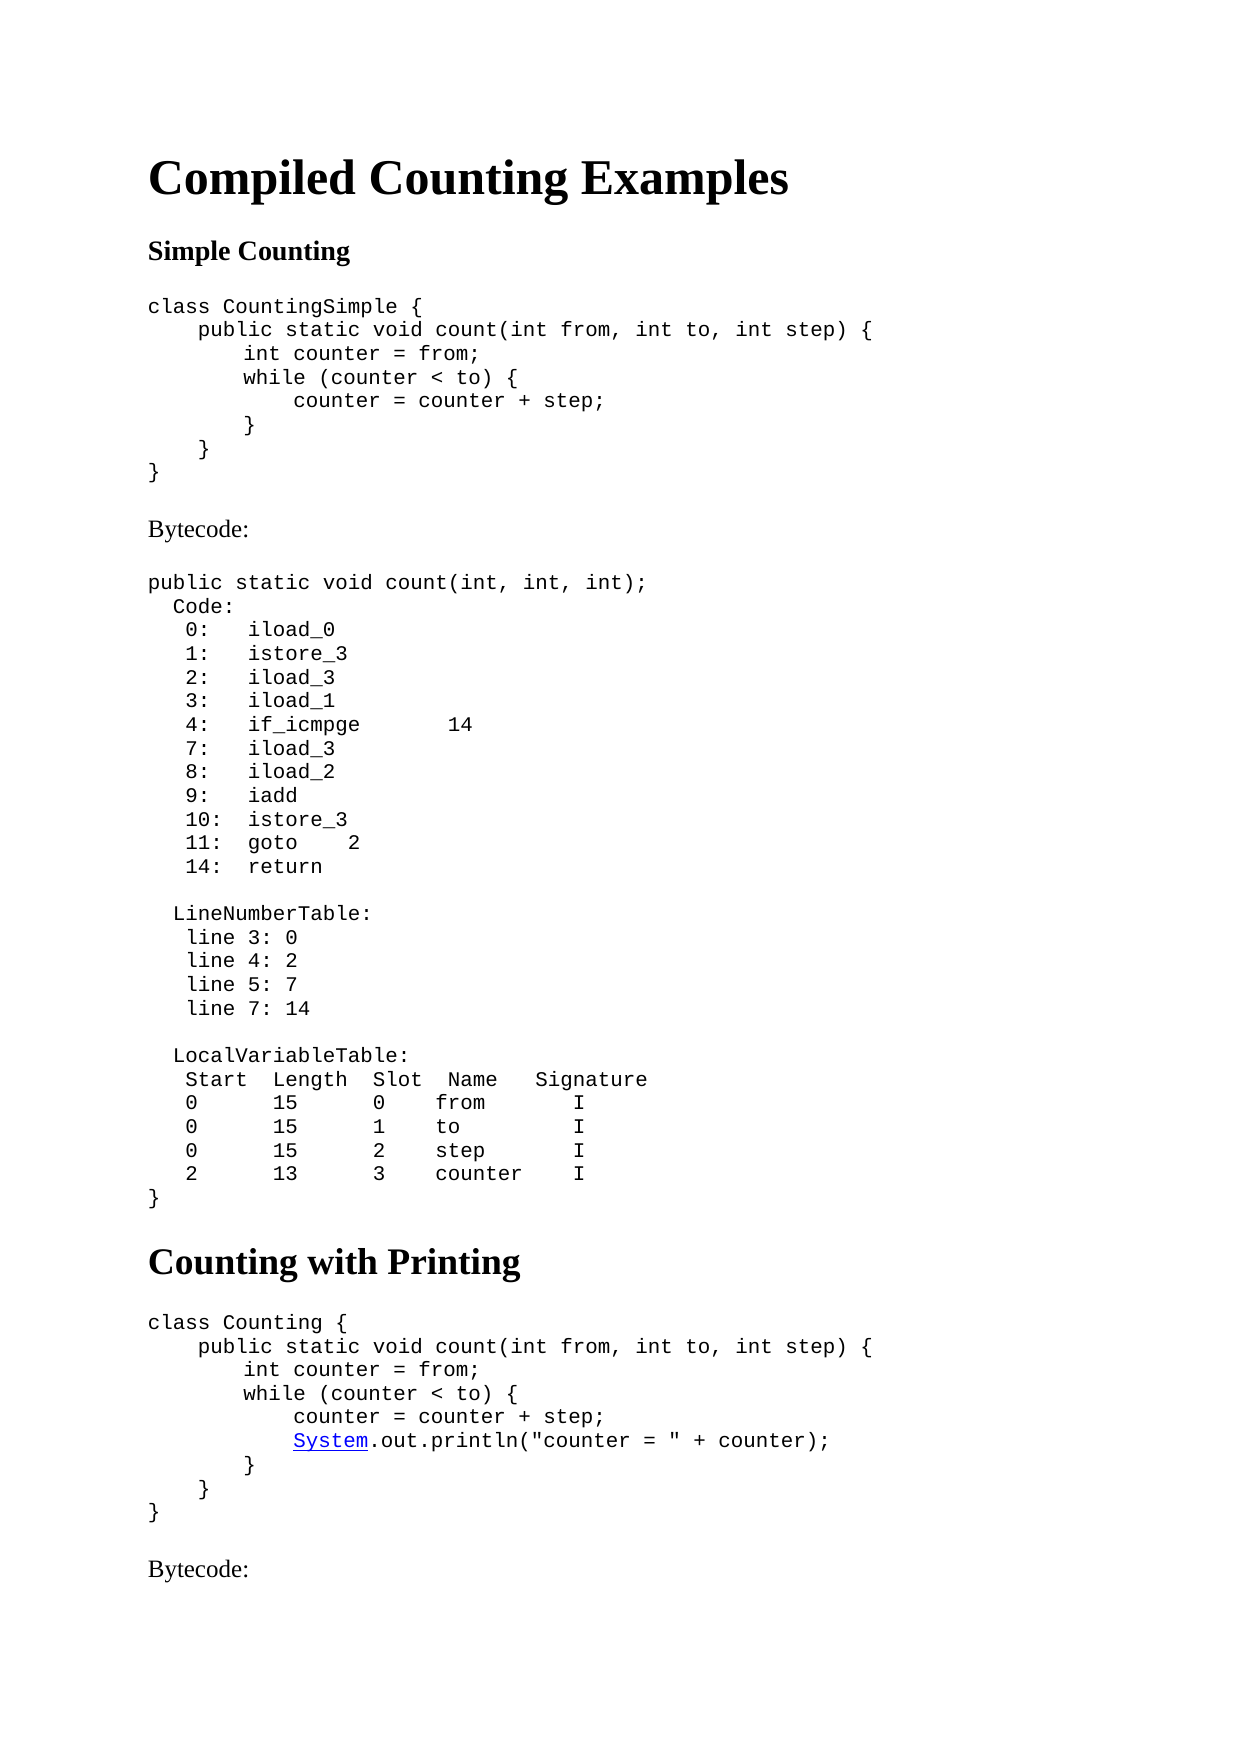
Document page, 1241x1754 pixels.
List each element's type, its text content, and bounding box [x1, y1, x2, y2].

text System.out.println("counter = " + counter); [148, 1430, 1093, 1454]
text line 4: 2 [148, 950, 1093, 974]
text line 7: 14 [148, 998, 1093, 1021]
text int counter = from; [148, 1359, 1093, 1383]
text while (counter < to) { [148, 367, 1093, 390]
text LineNumberTable: [148, 903, 1093, 927]
text public static void count(int, int, int); [148, 572, 1093, 596]
text 0 15 1 to I [148, 1116, 1093, 1139]
text Bytecode: [148, 1554, 1093, 1583]
text Code: [148, 596, 1093, 619]
text } [148, 461, 1093, 485]
text 0: iload_0 [148, 619, 1093, 643]
text 11: goto 2 [148, 832, 1093, 856]
text 3: iload_1 [148, 690, 1093, 714]
text 0 15 0 from I [148, 1092, 1093, 1116]
text } [148, 414, 1093, 438]
text 14: return [148, 856, 1093, 879]
text public static void count(int from, int to, int step) { [148, 1336, 1093, 1359]
text 9: iadd [148, 785, 1093, 808]
text } [148, 1187, 1093, 1211]
text Bytecode: [148, 514, 1093, 543]
text 2: iload_3 [148, 667, 1093, 690]
text 0 15 2 step I [148, 1139, 1093, 1163]
text class Counting { [148, 1312, 1093, 1336]
text 7: iload_3 [148, 738, 1093, 761]
text public static void count(int from, int to, int step) { [148, 319, 1093, 343]
text Start Length Slot Name Signature [148, 1069, 1093, 1092]
text } [148, 438, 1093, 461]
text } [148, 1477, 1093, 1501]
text } [148, 1454, 1093, 1477]
text while (counter < to) { [148, 1383, 1093, 1407]
text 8: iload_2 [148, 761, 1093, 785]
text 2 13 3 counter I [148, 1163, 1093, 1187]
text line 5: 7 [148, 974, 1093, 998]
text LocalVariableTable: [148, 1045, 1093, 1069]
text counter = counter + step; [148, 1407, 1093, 1430]
text 1: istore_3 [148, 643, 1093, 667]
text class CountingSimple { [148, 296, 1093, 319]
text line 3: 0 [148, 927, 1093, 950]
text counter = counter + step; [148, 390, 1093, 414]
text Counting with Printing [148, 1240, 1093, 1283]
text Compiled Counting Examples [148, 148, 1093, 205]
text } [148, 1501, 1093, 1525]
text 4: if_icmpge 14 [148, 714, 1093, 738]
text 10: istore_3 [148, 808, 1093, 832]
text int counter = from; [148, 343, 1093, 367]
text Simple Counting [148, 234, 1093, 267]
